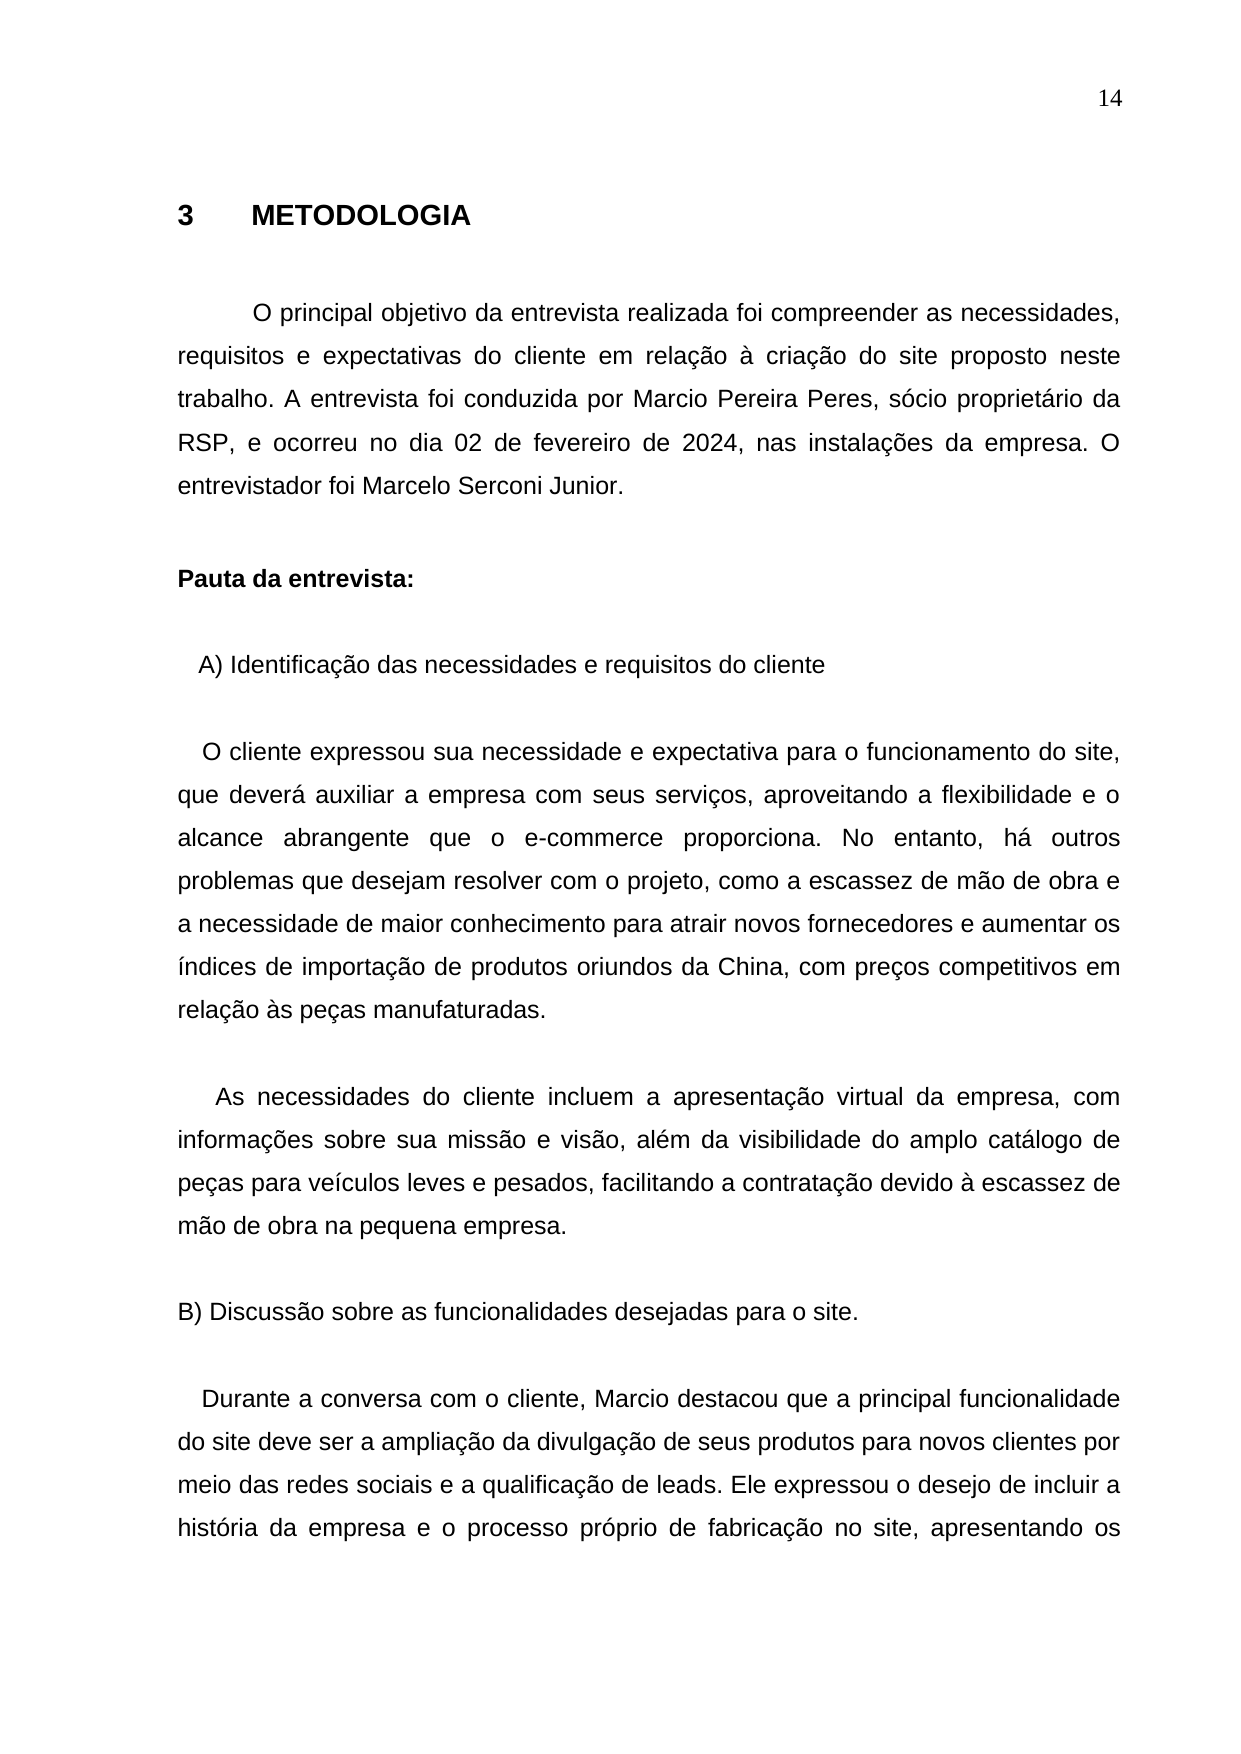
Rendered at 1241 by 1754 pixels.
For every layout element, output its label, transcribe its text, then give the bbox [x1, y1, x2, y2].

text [177, 1383, 1122, 1542]
subtitle 3 METODOLOGIA [177, 198, 1122, 231]
text O principal objetivo da entrevista realizada foi compreender as necessidades, requisitos e expectativas do cliente em relação à criação do site proposto neste trabalho. A entrevista foi conduzida por Marcio Pereira Peres, sócio proprietário da RSP, e ocorreu no dia 02 de fevereiro de 2024, nas instalações da empresa. O entrevistador foi Marcelo Serconi Junior. [177, 298, 1122, 499]
text Pauta da entrevista: [177, 564, 1122, 593]
text A) Identificação das necessidades e requisitos do cliente [177, 650, 1122, 679]
text B) Discussão sobre as funcionalidades desejadas para o site. [177, 1297, 1122, 1326]
text O cliente expressou sua necessidade e expectativa para o funcionamento do site, que deverá auxiliar a empresa com seus serviços, aproveitando a flexibilidade e o alcance abrangente que o e-commerce proporciona. No entanto, há outros problemas que desejam resolver com o projeto, como a escassez de mão de obra e a necessidade de maior conhecimento para atrair novos fornecedores e aumentar os índices de importação de produtos oriundos da China, com preços competitivos em relação às peças manufaturadas. [177, 737, 1122, 1024]
text As necessidades do cliente incluem a apresentação virtual da empresa, com informações sobre sua missão e visão, além da visibilidade do amplo catálogo de peças para veículos leves e pesados, facilitando a contratação devido à escassez de mão de obra na pequena empresa. [177, 1082, 1122, 1240]
